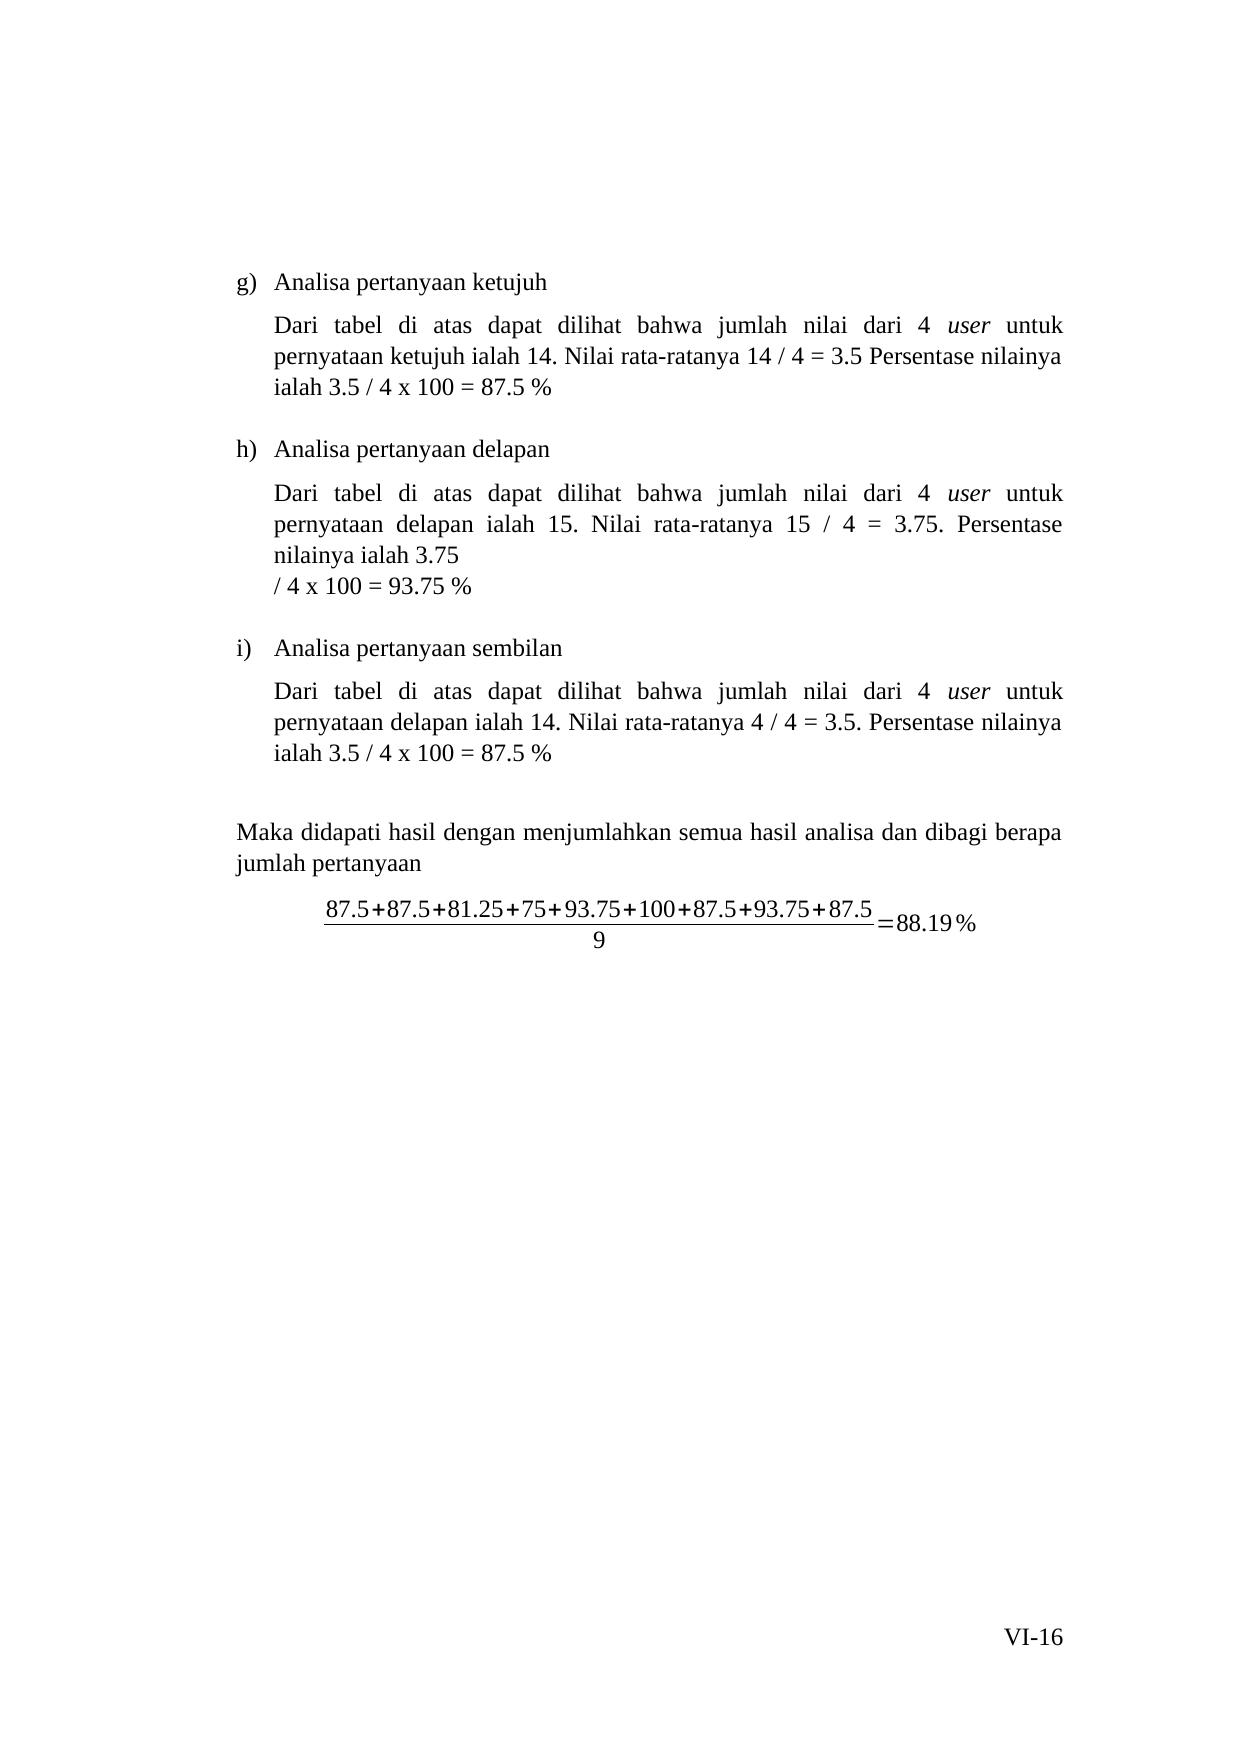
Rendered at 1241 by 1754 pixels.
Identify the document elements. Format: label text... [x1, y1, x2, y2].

list / 4 x 100 = 93.75 % [274, 571, 1063, 599]
list Analisa pertanyaan sembilan [236, 633, 1063, 662]
list Dari tabel di atas dapat dilihat bahwa jumlah nilai dari 4 user untuk pernyataan delapan ialah 14. Nilai rata-ratanya 4 / 4 = 3.5. Persentase nilainya ialah 3.5 / 4 x 100 = 87.5 % [274, 676, 1063, 767]
text Maka didapati hasil dengan menjumlahkan semua hasil analisa dan dibagi berapa jumlah pertanyaan [236, 817, 1063, 877]
list Analisa pertanyaan ketujuh [236, 267, 1063, 296]
list Dari tabel di atas dapat dilihat bahwa jumlah nilai dari 4 user untuk pernyataan ketujuh ialah 14. Nilai rata-ratanya 14 / 4 = 3.5 Persentase nilainya ialah 3.5 / 4 x 100 = 87.5 % [274, 310, 1063, 401]
list Dari tabel di atas dapat dilihat bahwa jumlah nilai dari 4 user untuk pernyataan delapan ialah 15. Nilai rata-ratanya 15 / 4 = 3.75. Persentase nilainya ialah 3.75 [274, 478, 1063, 568]
list Analisa pertanyaan delapan [236, 434, 1063, 463]
